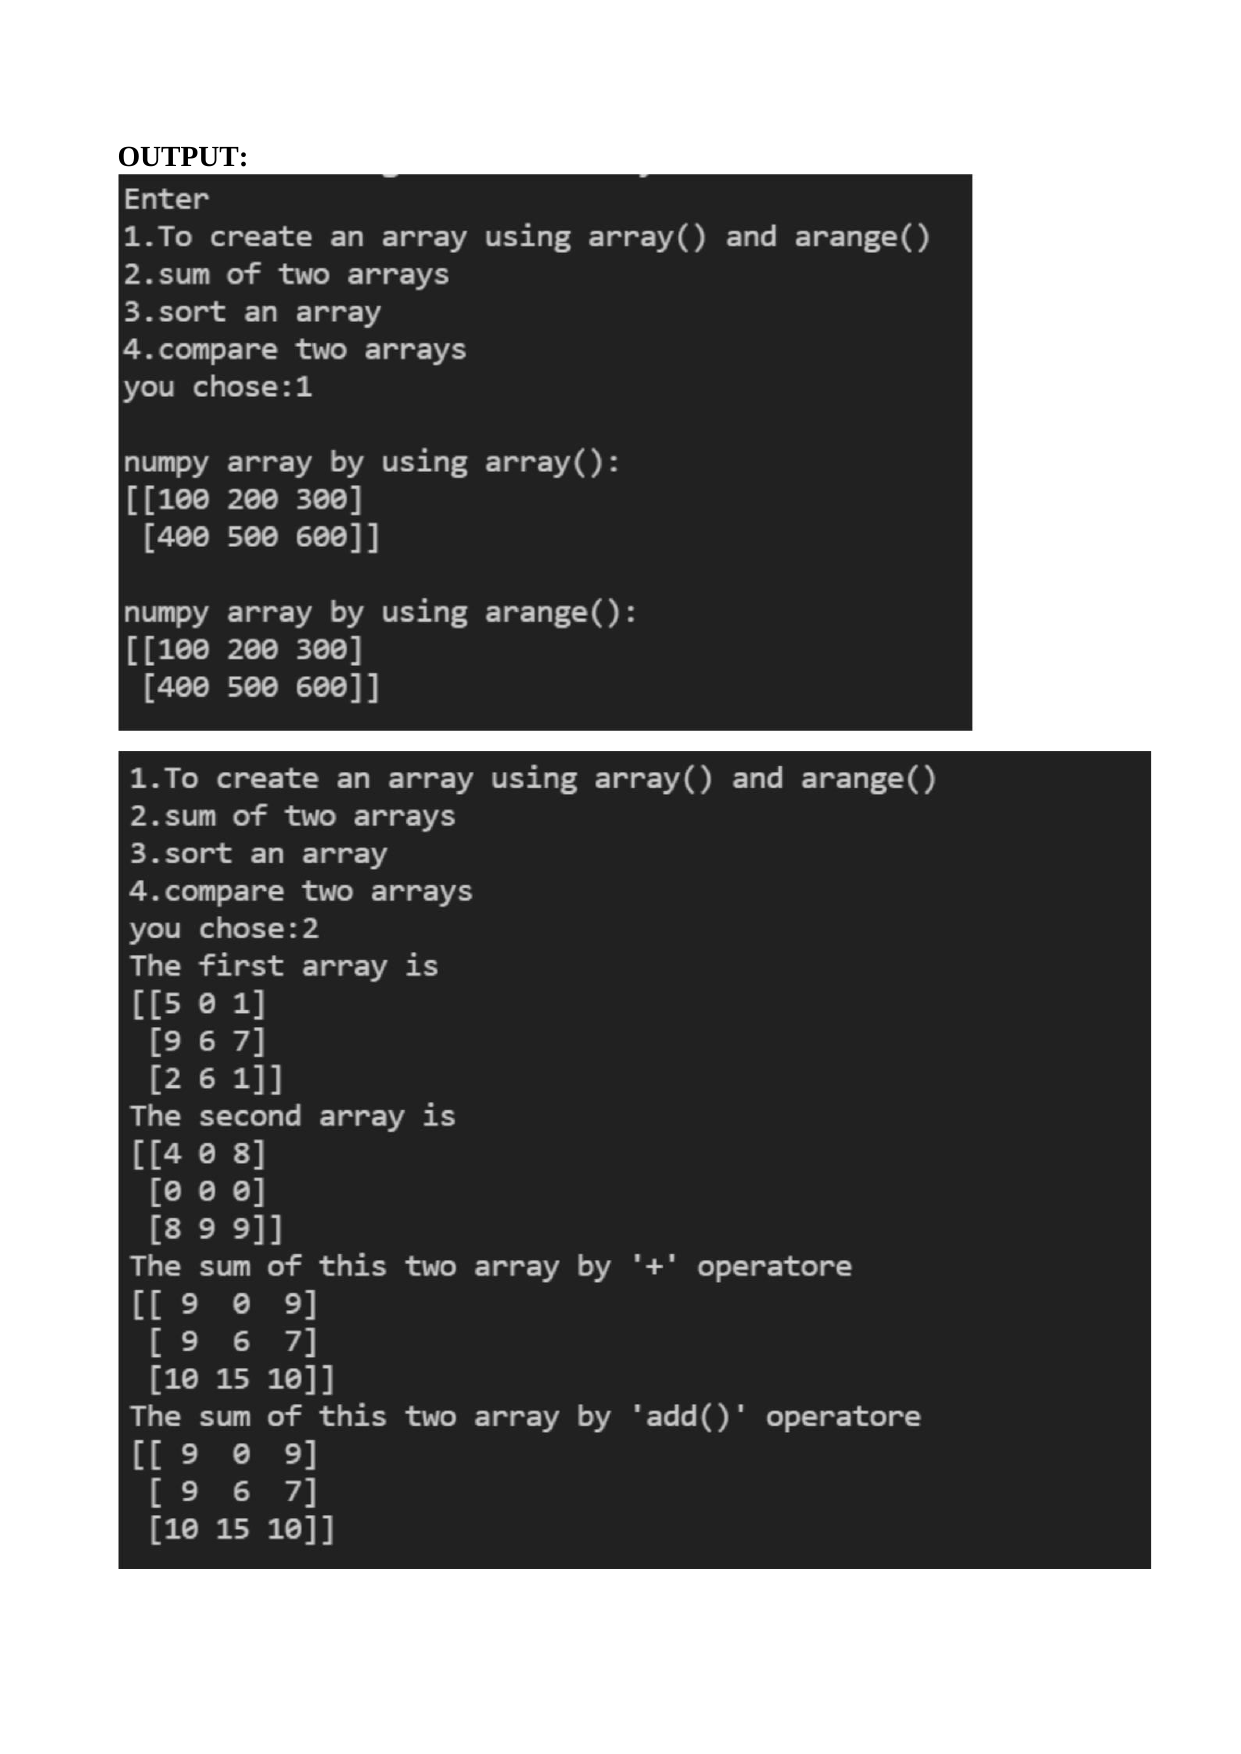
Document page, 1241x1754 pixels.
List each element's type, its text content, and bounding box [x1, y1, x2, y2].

text OUTPUT: [117, 139, 1122, 172]
picture [118, 174, 1152, 1569]
